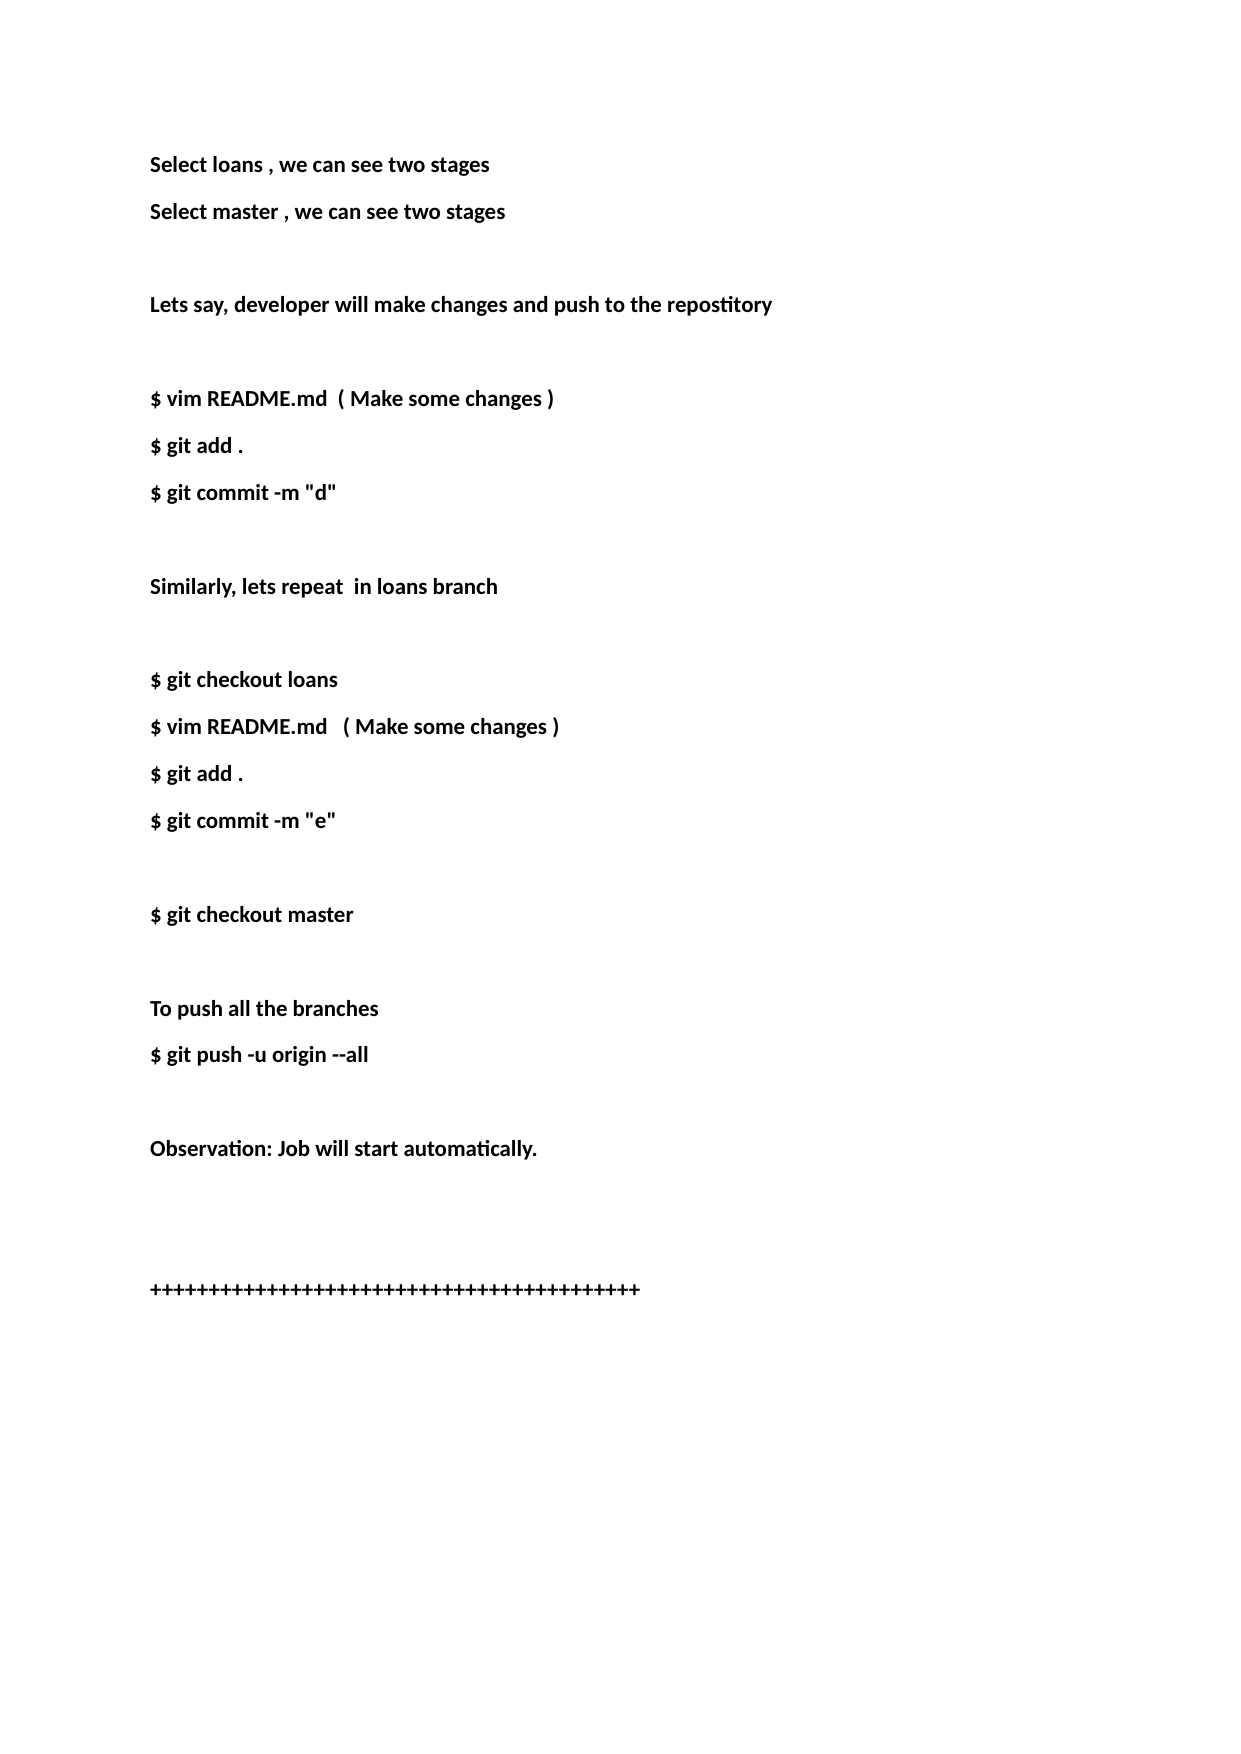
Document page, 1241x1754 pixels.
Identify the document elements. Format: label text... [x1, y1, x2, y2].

text $ git checkout master [150, 900, 1090, 928]
text $ git add . [150, 759, 1090, 787]
text $ git add . [150, 431, 1090, 459]
text To push all the branches [150, 994, 1090, 1022]
text Similarly, lets repeat in loans branch [150, 572, 1090, 600]
text Select master , we can see two stages [150, 197, 1090, 225]
text $ vim README.md ( Make some changes ) [150, 712, 1090, 741]
text Select loans , we can see two stages [150, 150, 1090, 178]
text $ git commit -m "e" [150, 806, 1090, 834]
text Observation: Job will start automatically. [150, 1134, 1090, 1162]
text $ git checkout loans [150, 666, 1090, 694]
text Lets say, developer will make changes and push to the repostitory [150, 291, 1090, 319]
text $ git push -u origin --all [150, 1041, 1090, 1069]
text ++++++++++++++++++++++++++++++++++++++++++ [150, 1275, 1090, 1303]
text $ vim README.md ( Make some changes ) [150, 384, 1090, 412]
text $ git commit -m "d" [150, 478, 1090, 506]
